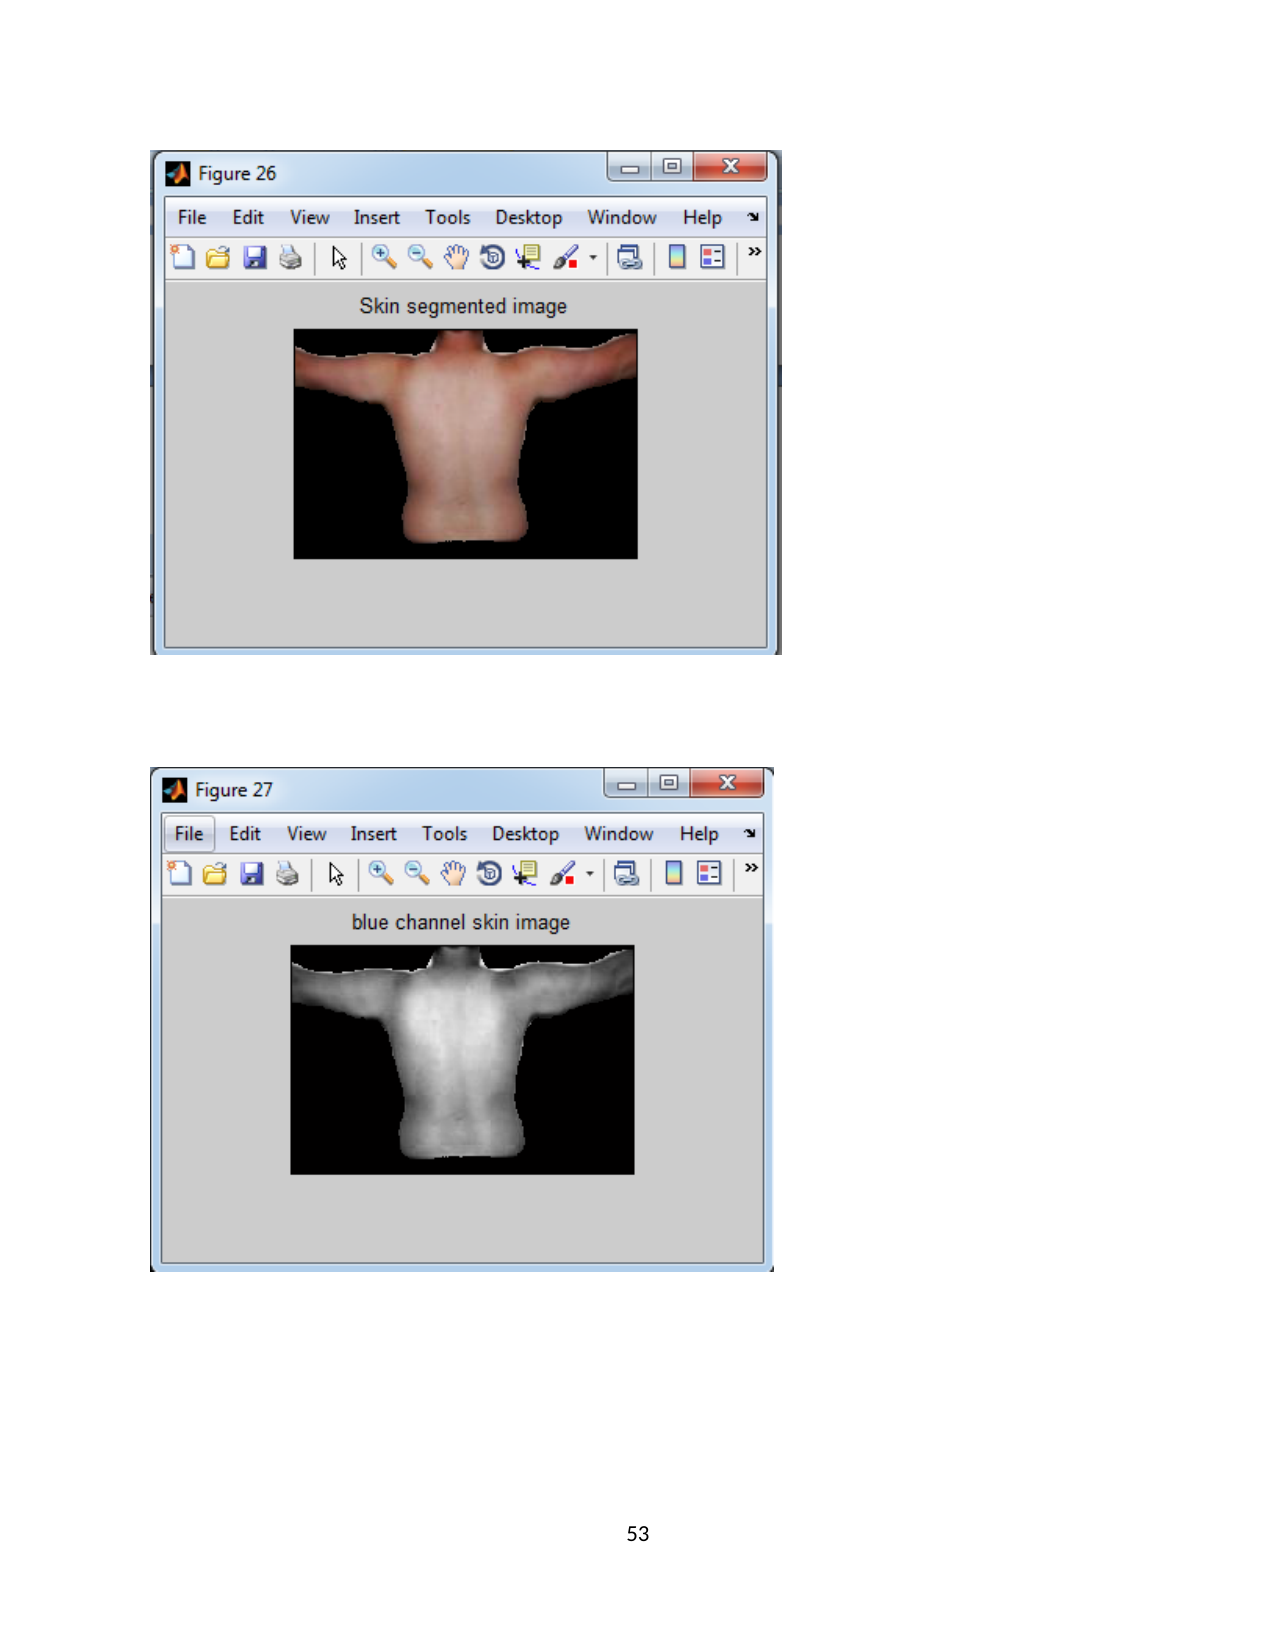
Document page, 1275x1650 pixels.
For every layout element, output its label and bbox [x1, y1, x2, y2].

picture [150, 767, 774, 1272]
picture [150, 150, 782, 655]
